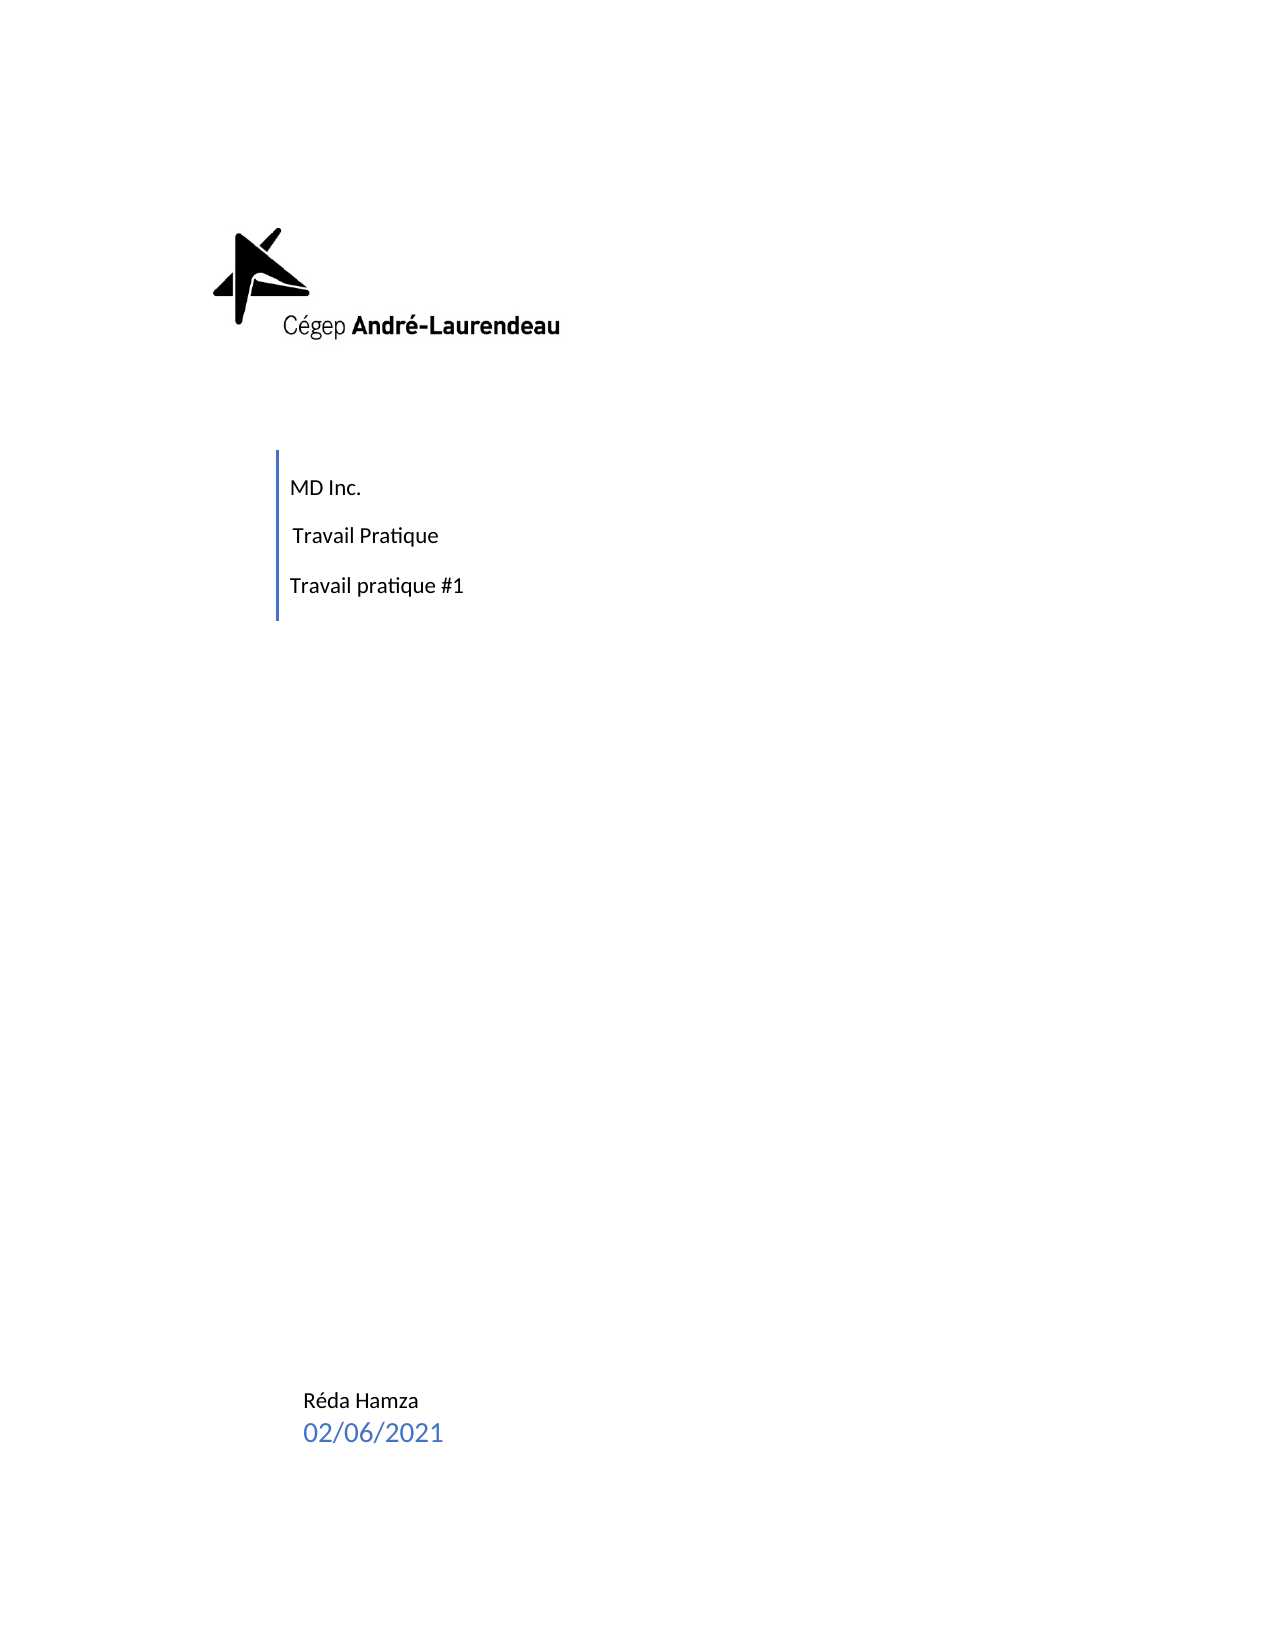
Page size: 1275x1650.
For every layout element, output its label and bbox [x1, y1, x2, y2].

picture [187, 196, 583, 377]
